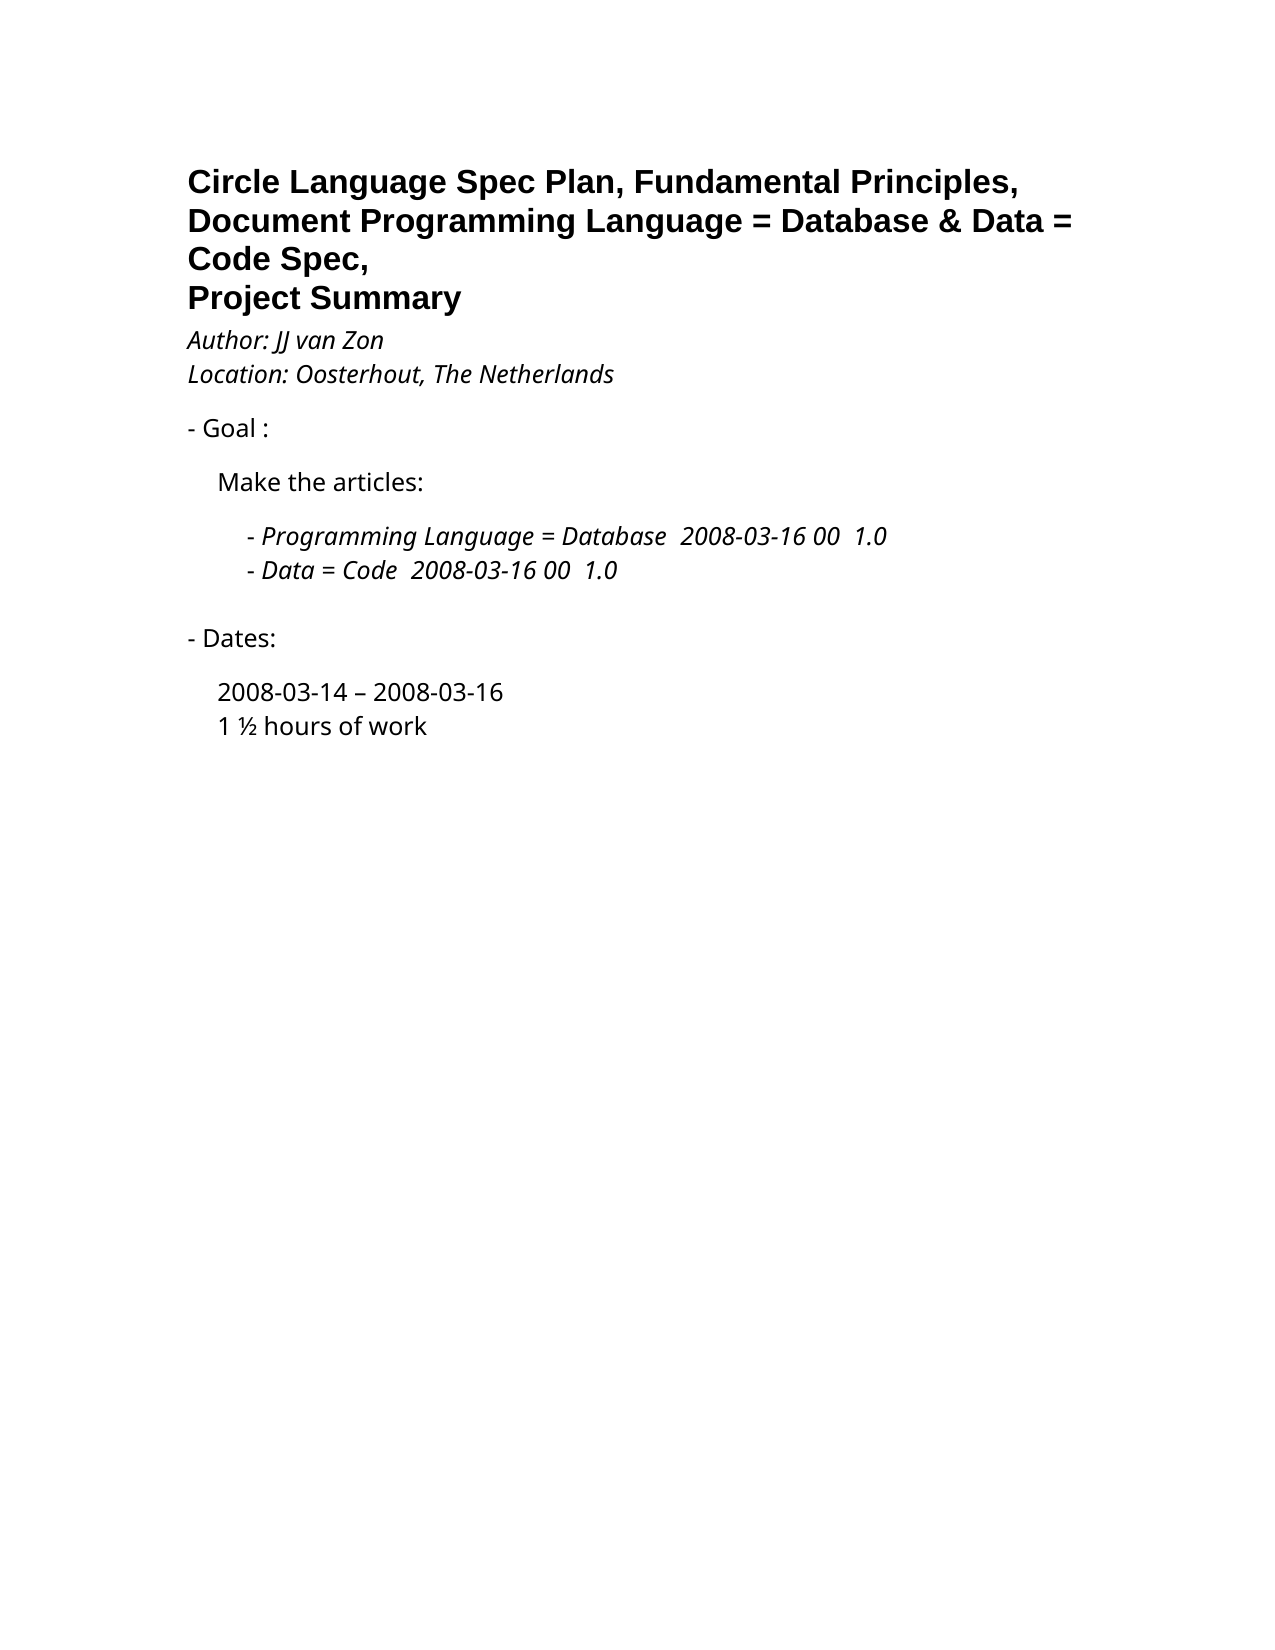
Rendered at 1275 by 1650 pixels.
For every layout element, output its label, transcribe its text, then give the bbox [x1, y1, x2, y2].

subtitle Circle Language Spec Plan, Fundamental Principles, Document Programming Language = Database & Data = Code Spec, Project Summary [187, 162, 1087, 316]
text Make the articles: [217, 464, 1087, 498]
text Author: JJ van Zon [187, 322, 1087, 357]
text - l : [187, 411, 1087, 444]
text - Dates: [187, 621, 1087, 655]
text - Programming Language = Database 2008-03-16 00 1.0 [247, 518, 1087, 552]
text 1 ½ hours of work [217, 709, 1087, 743]
text 2008-03-14 – 2008-03-16 [217, 674, 1087, 709]
text Location: Oosterhout, The Netherlands [187, 357, 1087, 391]
text - Data = Code 2008-03-16 00 1.0 [247, 552, 1087, 587]
